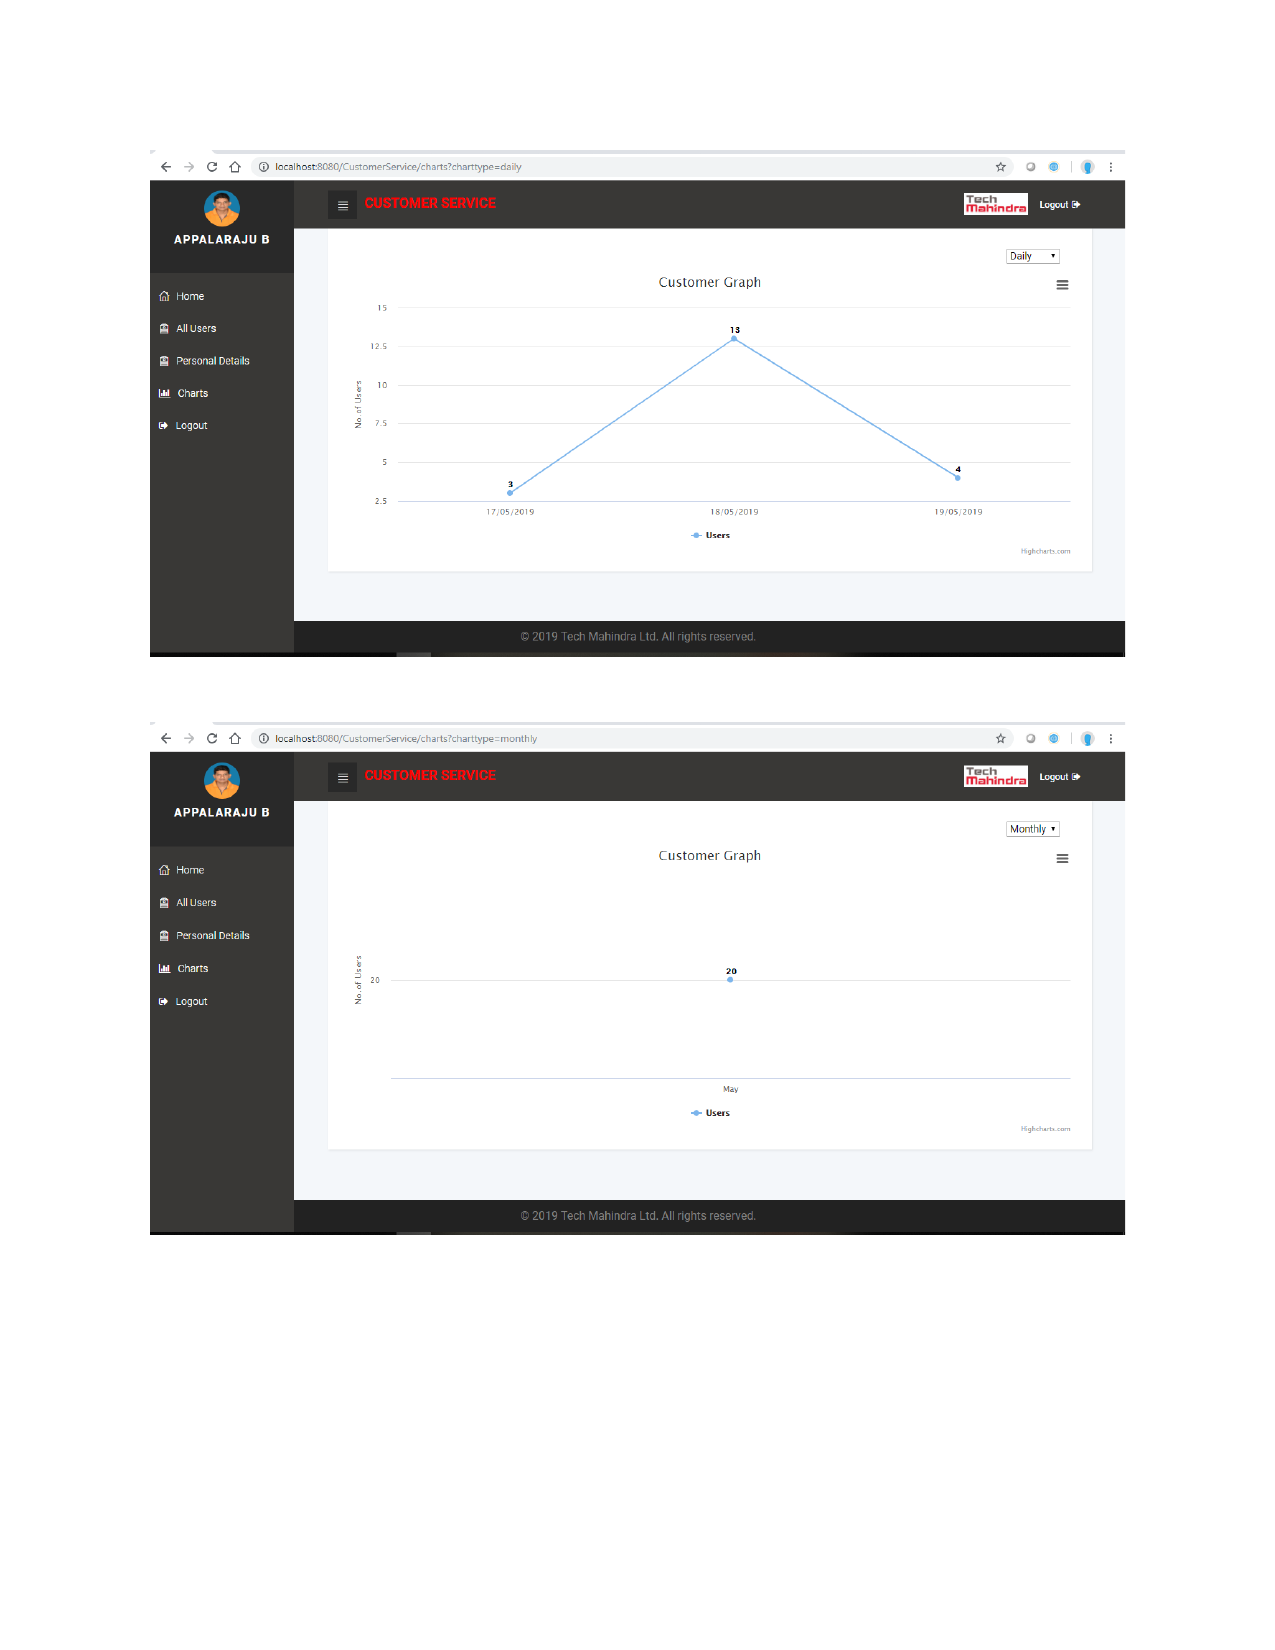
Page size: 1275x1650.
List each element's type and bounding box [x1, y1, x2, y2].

picture [150, 150, 1125, 657]
picture [150, 722, 1125, 1235]
